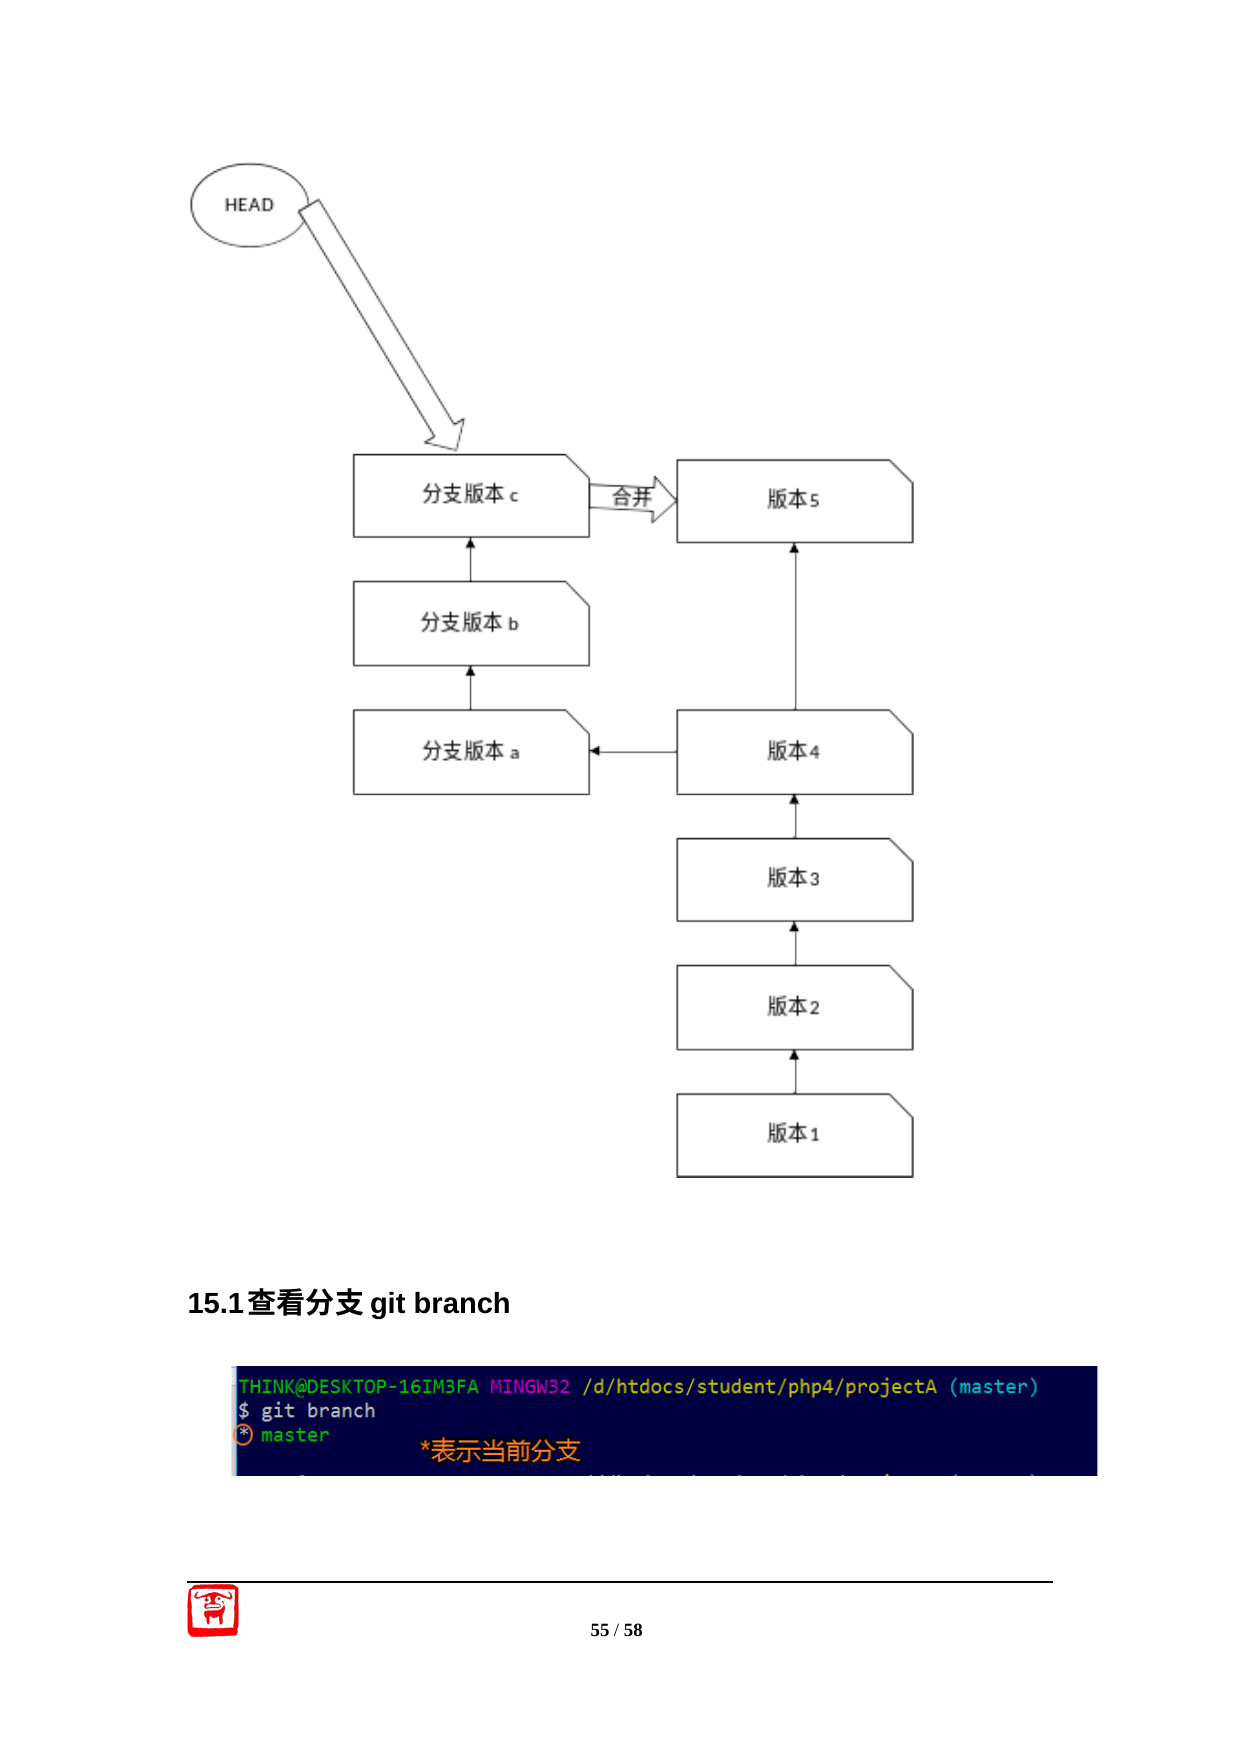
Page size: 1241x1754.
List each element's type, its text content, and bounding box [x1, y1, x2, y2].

picture [231, 1366, 1098, 1476]
subtitle 查看分支git branch [187, 1268, 1053, 1333]
picture [187, 1584, 239, 1637]
